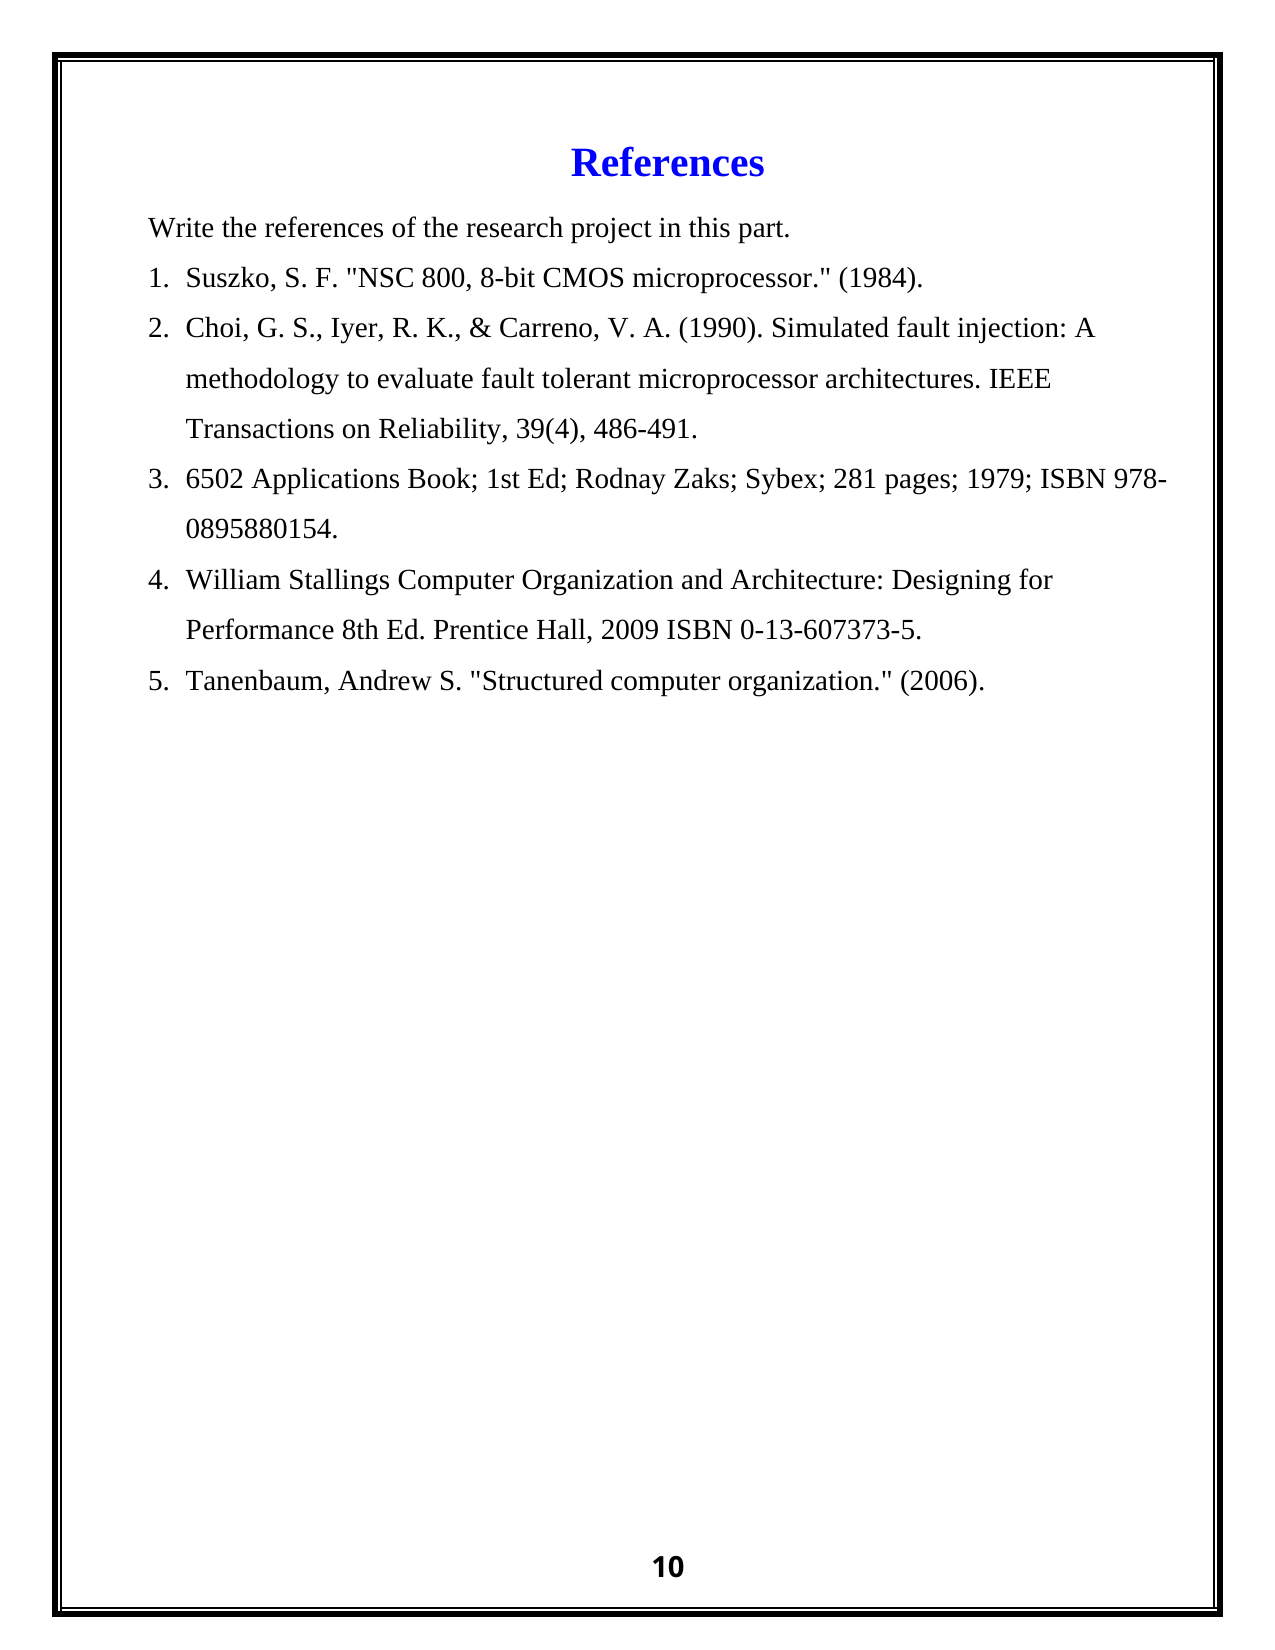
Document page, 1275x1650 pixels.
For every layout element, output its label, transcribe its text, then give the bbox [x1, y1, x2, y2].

list William Stallings Computer Organization and Architecture: Designing for Performance 8th Ed. Prentice Hall, 2009 ISBN 0-13-607373-5. [148, 562, 1187, 646]
list Tanenbaum, Andrew S. "Structured computer organization." (2006). [148, 663, 1187, 696]
text References [148, 138, 1187, 186]
list 6502 Applications Book; 1st Ed; Rodnay Zaks; Sybex; 281 pages; 1979; ISBN 978-0895880154. [148, 461, 1187, 545]
list Choi, G. S., Iyer, R. K., & Carreno, V. A. (1990). Simulated fault injection: A methodology to evaluate fault tolerant microprocessor architectures. IEEE Transactions on Reliability, 39(4), 486-491. [148, 310, 1187, 444]
list Suszko, S. F. "NSC 800, 8-bit CMOS microprocessor." (1984). [148, 260, 1187, 294]
text Write the references of the research project in this part. [148, 210, 1187, 243]
